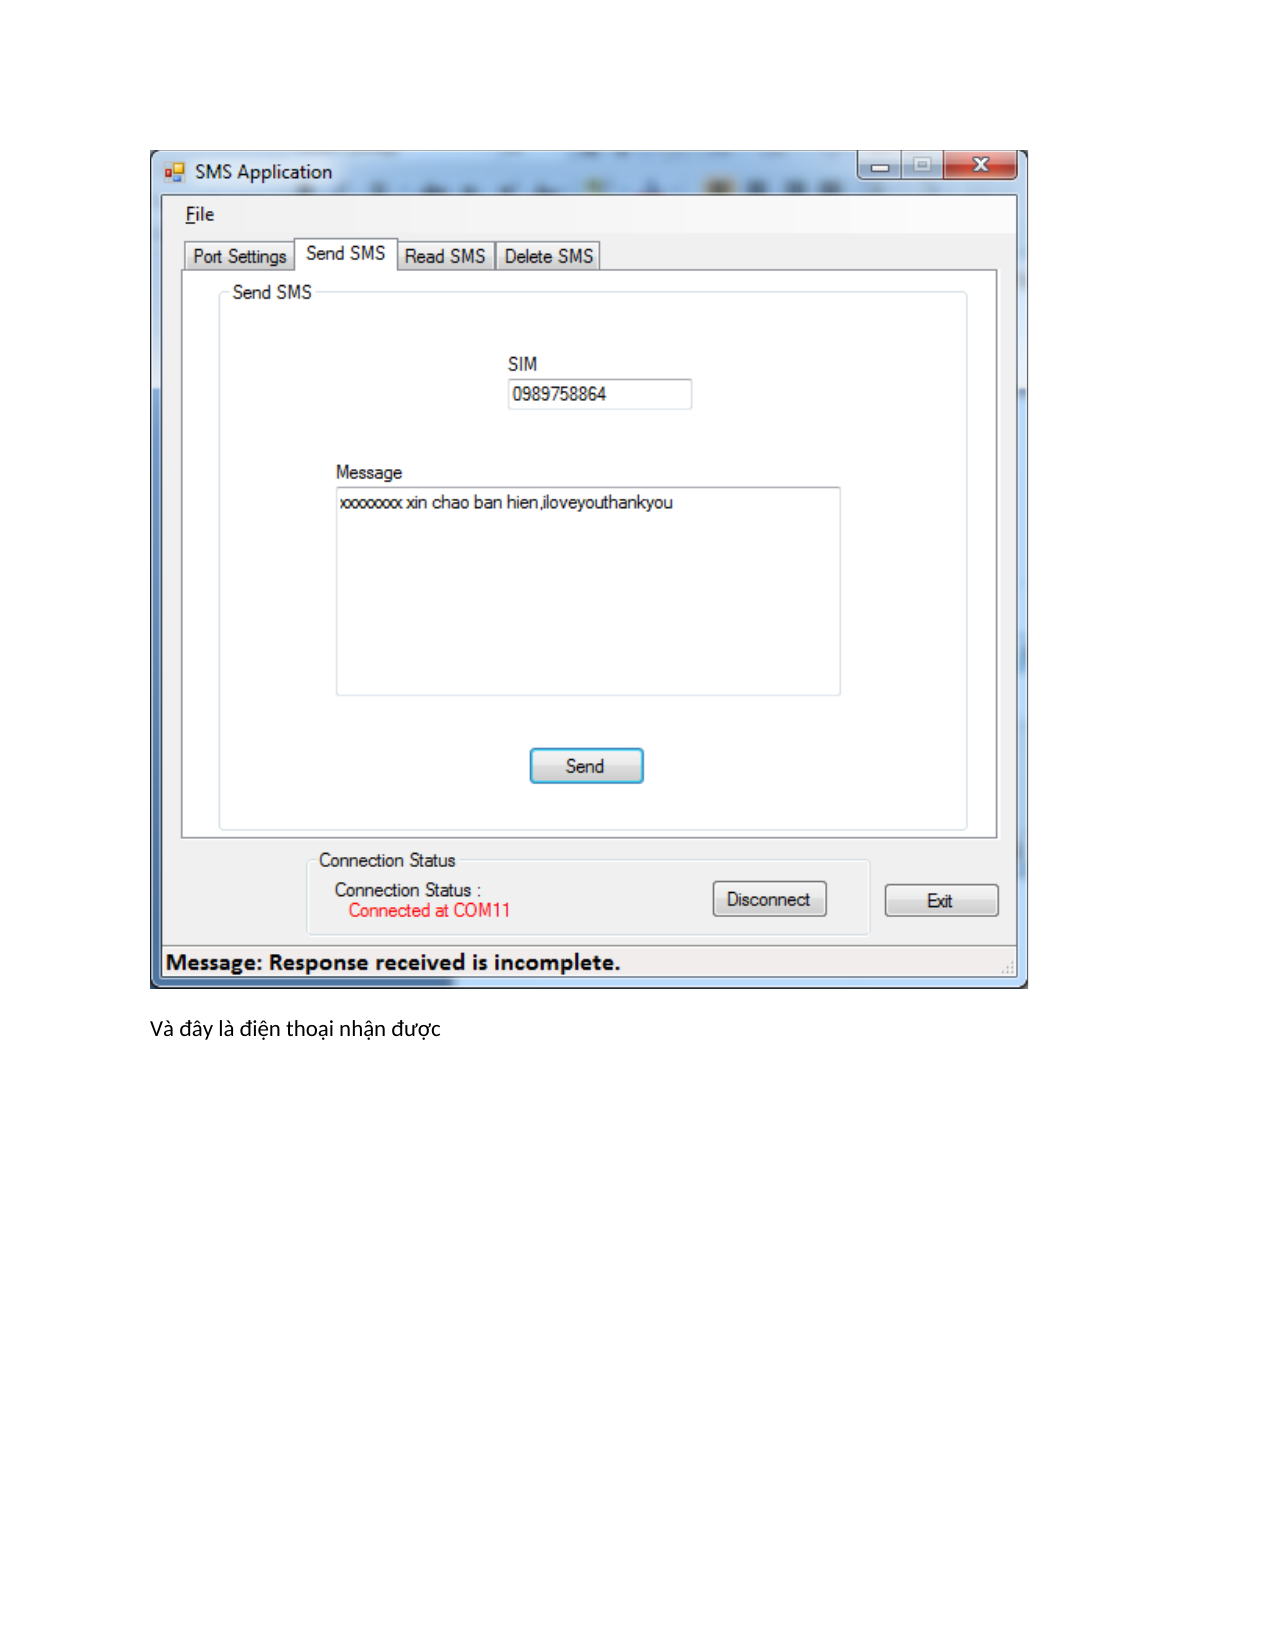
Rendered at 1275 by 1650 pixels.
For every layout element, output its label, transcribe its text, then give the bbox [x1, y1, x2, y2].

picture [150, 150, 1029, 989]
text Và đây là điện thoại nhận được [150, 1014, 1125, 1042]
